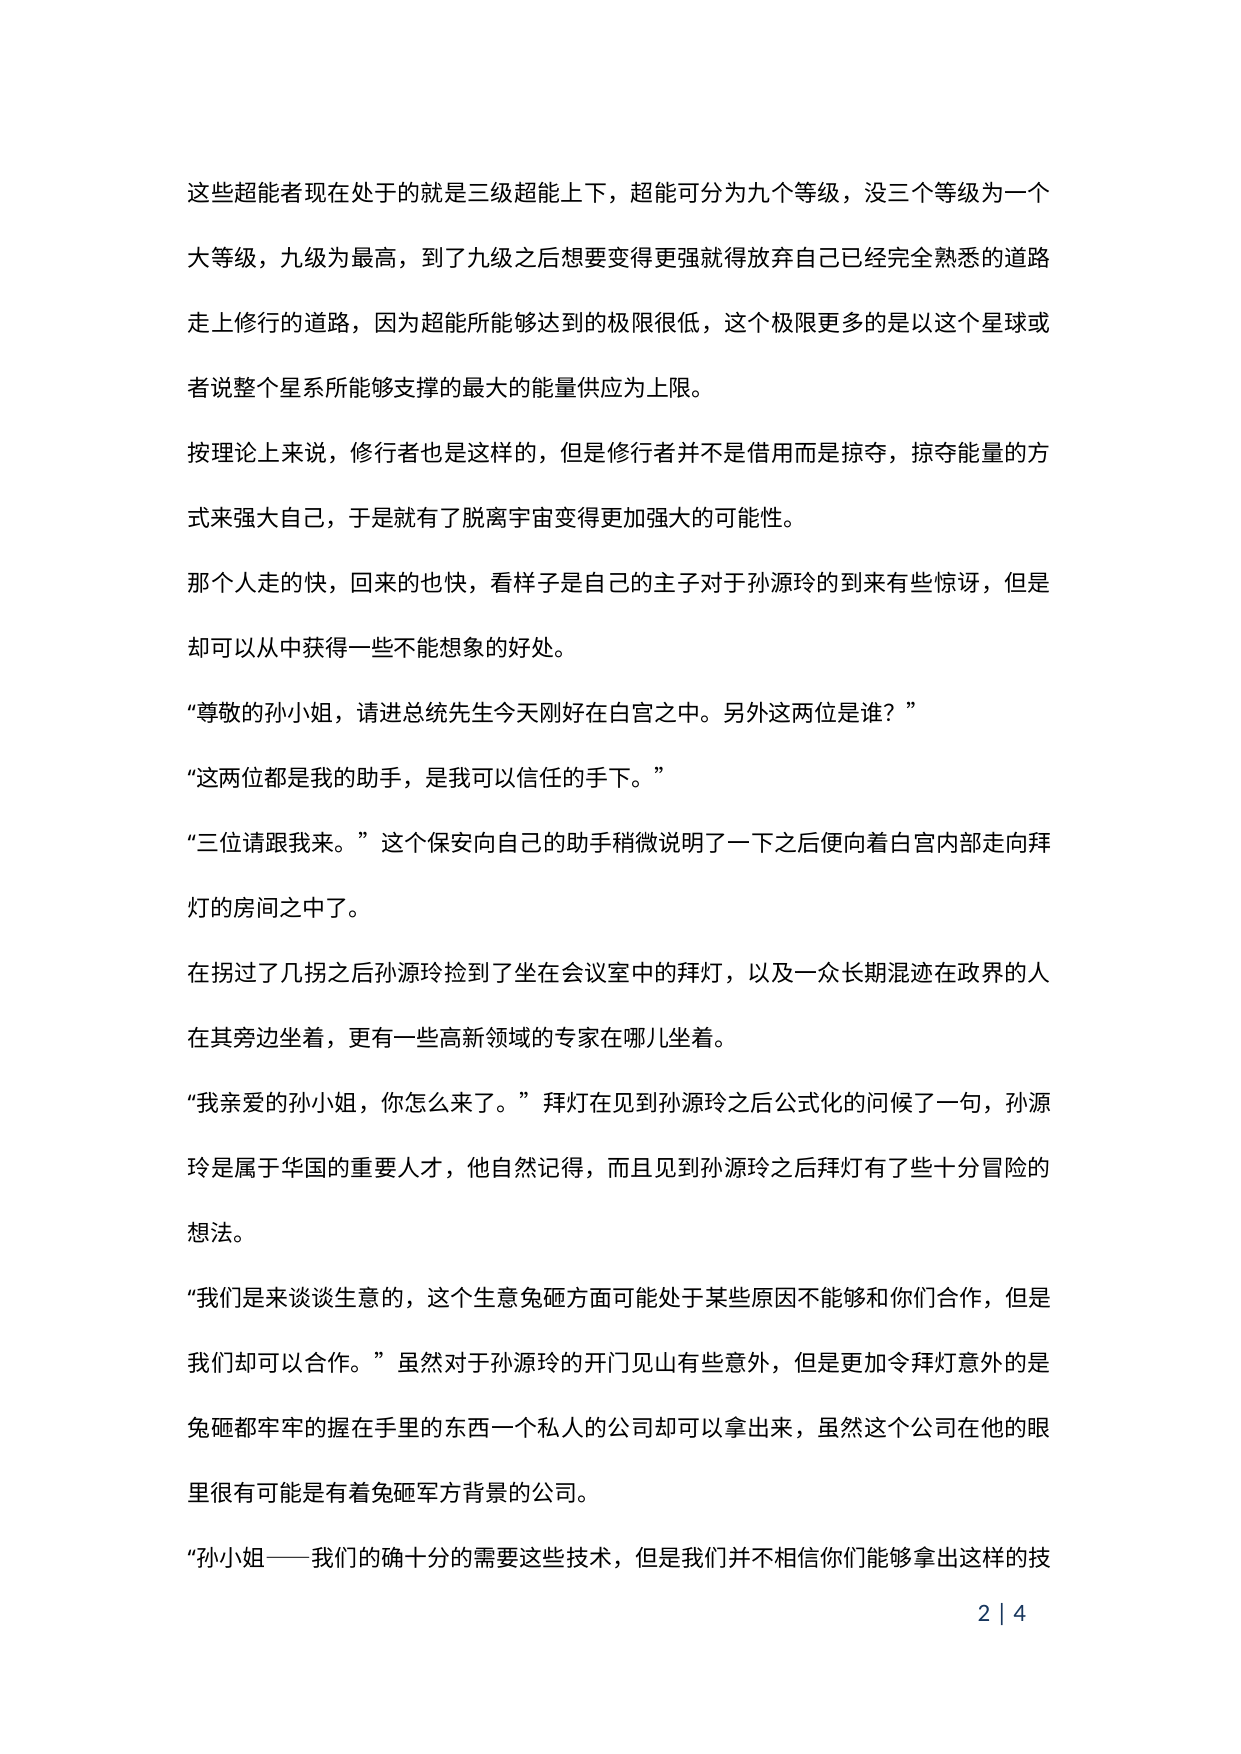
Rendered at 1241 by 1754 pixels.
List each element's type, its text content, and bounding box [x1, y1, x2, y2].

text 在拐过了几拐之后孙源玲捡到了坐在会议室中的拜灯，以及一众长期混迹在政界的人在其旁边坐着，更有一些高新领域的专家在哪儿坐着。 [187, 938, 1053, 1068]
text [187, 1523, 1053, 1588]
text “三位请跟我来。”这个保安向自己的助手稍微说明了一下之后便向着白宫内部走向拜灯的房间之中了。 [187, 808, 1053, 938]
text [187, 158, 1053, 418]
text “我们是来谈谈生意的，这个生意兔砸方面可能处于某些原因不能够和你们合作，但是我们却可以合作。”虽然对于孙源玲的开门见山有些意外，但是更加令拜灯意外的是兔砸都牢牢的握在手里的东西一个私人的公司却可以拿出来，虽然这个公司在他的眼里很有可能是有着兔砸军方背景的公司。 [187, 1263, 1053, 1523]
text “这两位都是我的助手，是我可以信任的手下。” [187, 743, 1053, 808]
text “我亲爱的孙小姐，你怎么来了。”拜灯在见到孙源玲之后公式化的问候了一句，孙源玲是属于华国的重要人才，他自然记得，而且见到孙源玲之后拜灯有了些十分冒险的想法。 [187, 1068, 1053, 1263]
text 那个人走的快，回来的也快，看样子是自己的主子对于孙源玲的到来有些惊讶，但是却可以从中获得一些不能想象的好处。 [187, 548, 1053, 678]
text 按理论上来说，修行者也是这样的，但是修行者并不是借用而是掠夺，掠夺能量的方式来强大自己，于是就有了脱离宇宙变得更加强大的可能性。 [187, 418, 1053, 548]
text “尊敬的孙小姐，请进总统先生今天刚好在白宫之中。另外这两位是谁？” [187, 678, 1053, 743]
